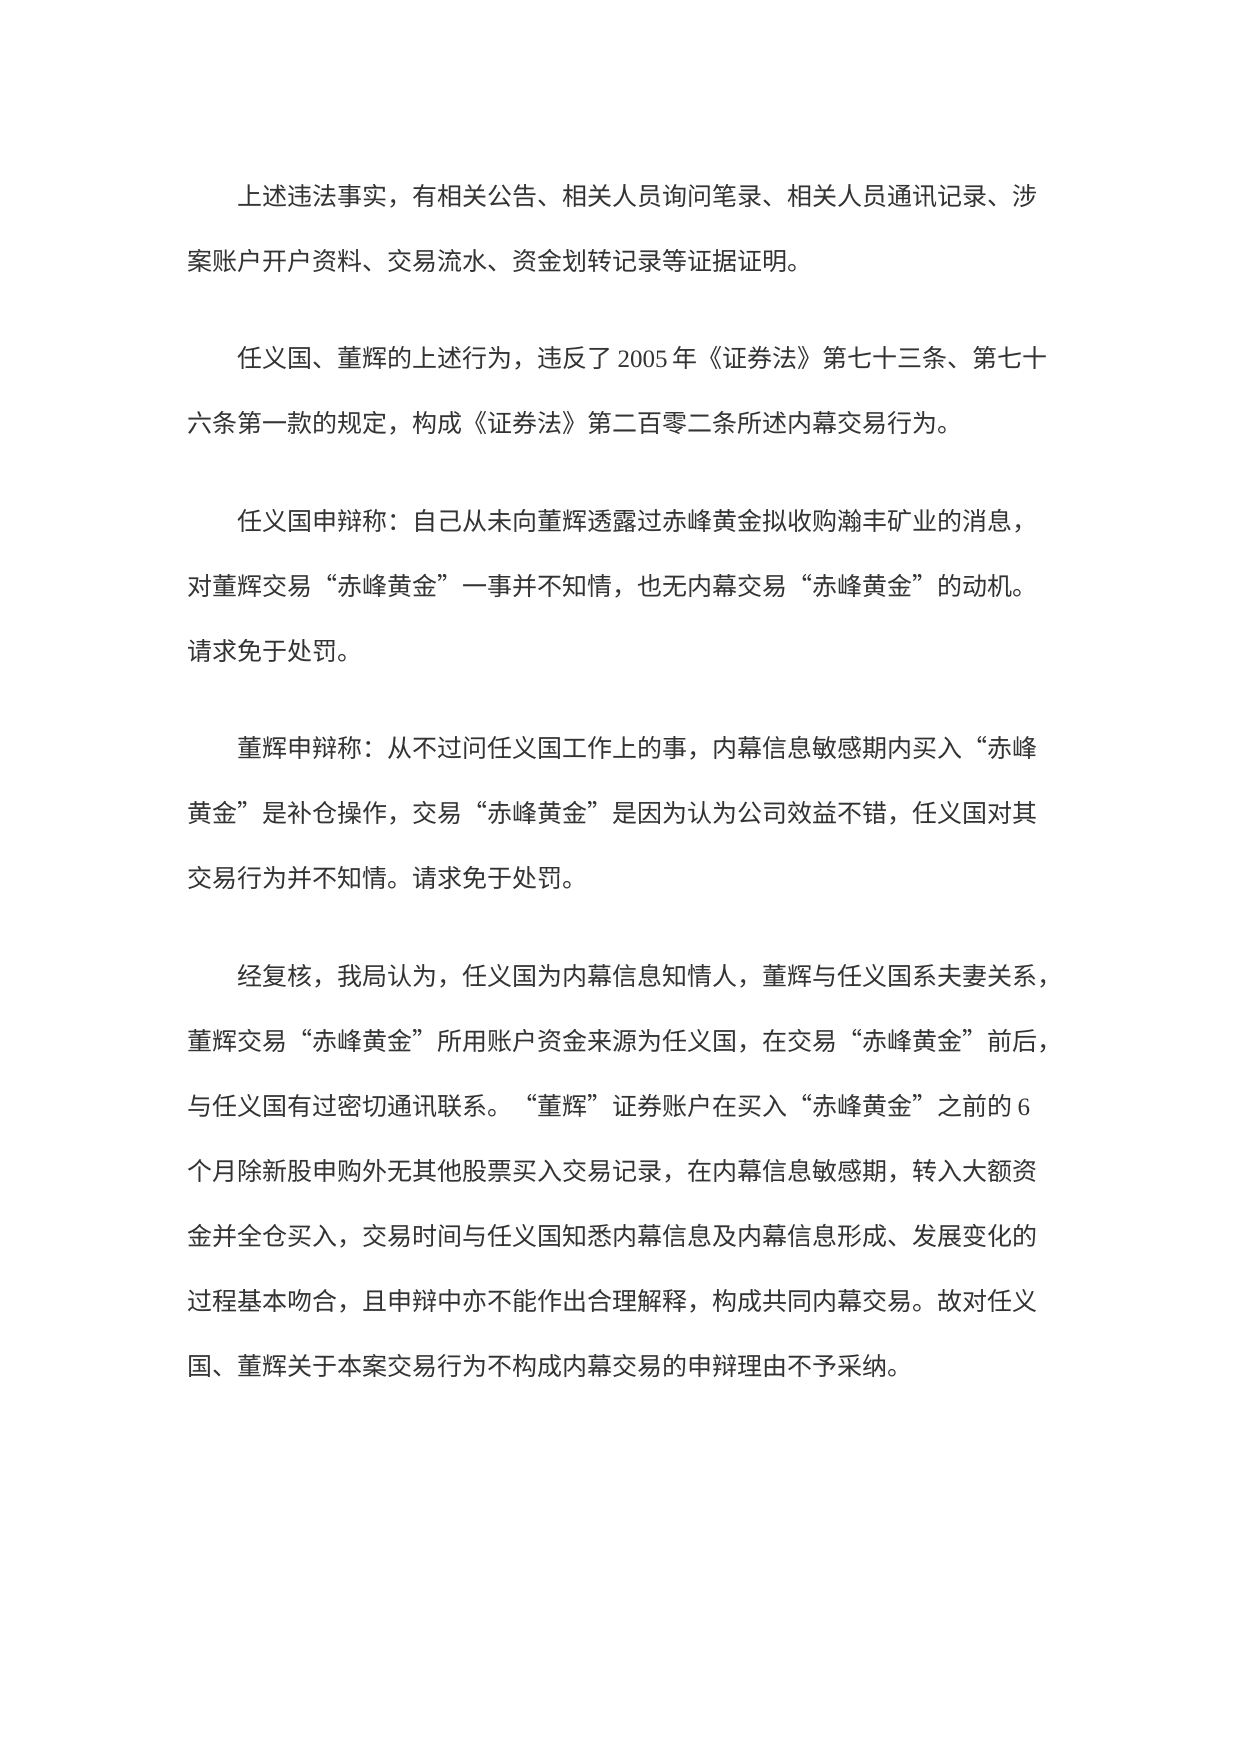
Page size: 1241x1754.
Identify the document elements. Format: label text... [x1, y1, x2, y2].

text 董辉申辩称：从不过问任义国工作上的事，内幕信息敏感期内买入“赤峰黄金”是补仓操作，交易“赤峰黄金”是因为认为公司效益不错，任义国对其交易行为并不知情。请求免于处罚。 [187, 714, 1053, 909]
text 经复核，我局认为，任义国为内幕信息知情人，董辉与任义国系夫妻关系，董辉交易“赤峰黄金”所用账户资金来源为任义国，在交易“赤峰黄金”前后，与任义国有过密切通讯联系。“董辉”证券账户在买入“赤峰黄金”之前的6个月除新股申购外无其他股票买入交易记录，在内幕信息敏感期，转入大额资金并全仓买入，交易时间与任义国知悉内幕信息及内幕信息形成、发展变化的过程基本吻合，且申辩中亦不能作出合理解释，构成共同内幕交易。故对任义国、董辉关于本案交易行为不构成内幕交易的申辩理由不予采纳。 [187, 942, 1053, 1397]
text 任义国、董辉的上述行为，违反了2005年《证券法》第七十三条、第七十六条第一款的规定，构成《证券法》第二百零二条所述内幕交易行为。 [187, 324, 1053, 454]
text 上述违法事实，有相关公告、相关人员询问笔录、相关人员通讯记录、涉案账户开户资料、交易流水、资金划转记录等证据证明。 [187, 162, 1053, 292]
text 任义国申辩称：自己从未向董辉透露过赤峰黄金拟收购瀚丰矿业的消息，对董辉交易“赤峰黄金”一事并不知情，也无内幕交易“赤峰黄金”的动机。请求免于处罚。 [187, 487, 1053, 682]
